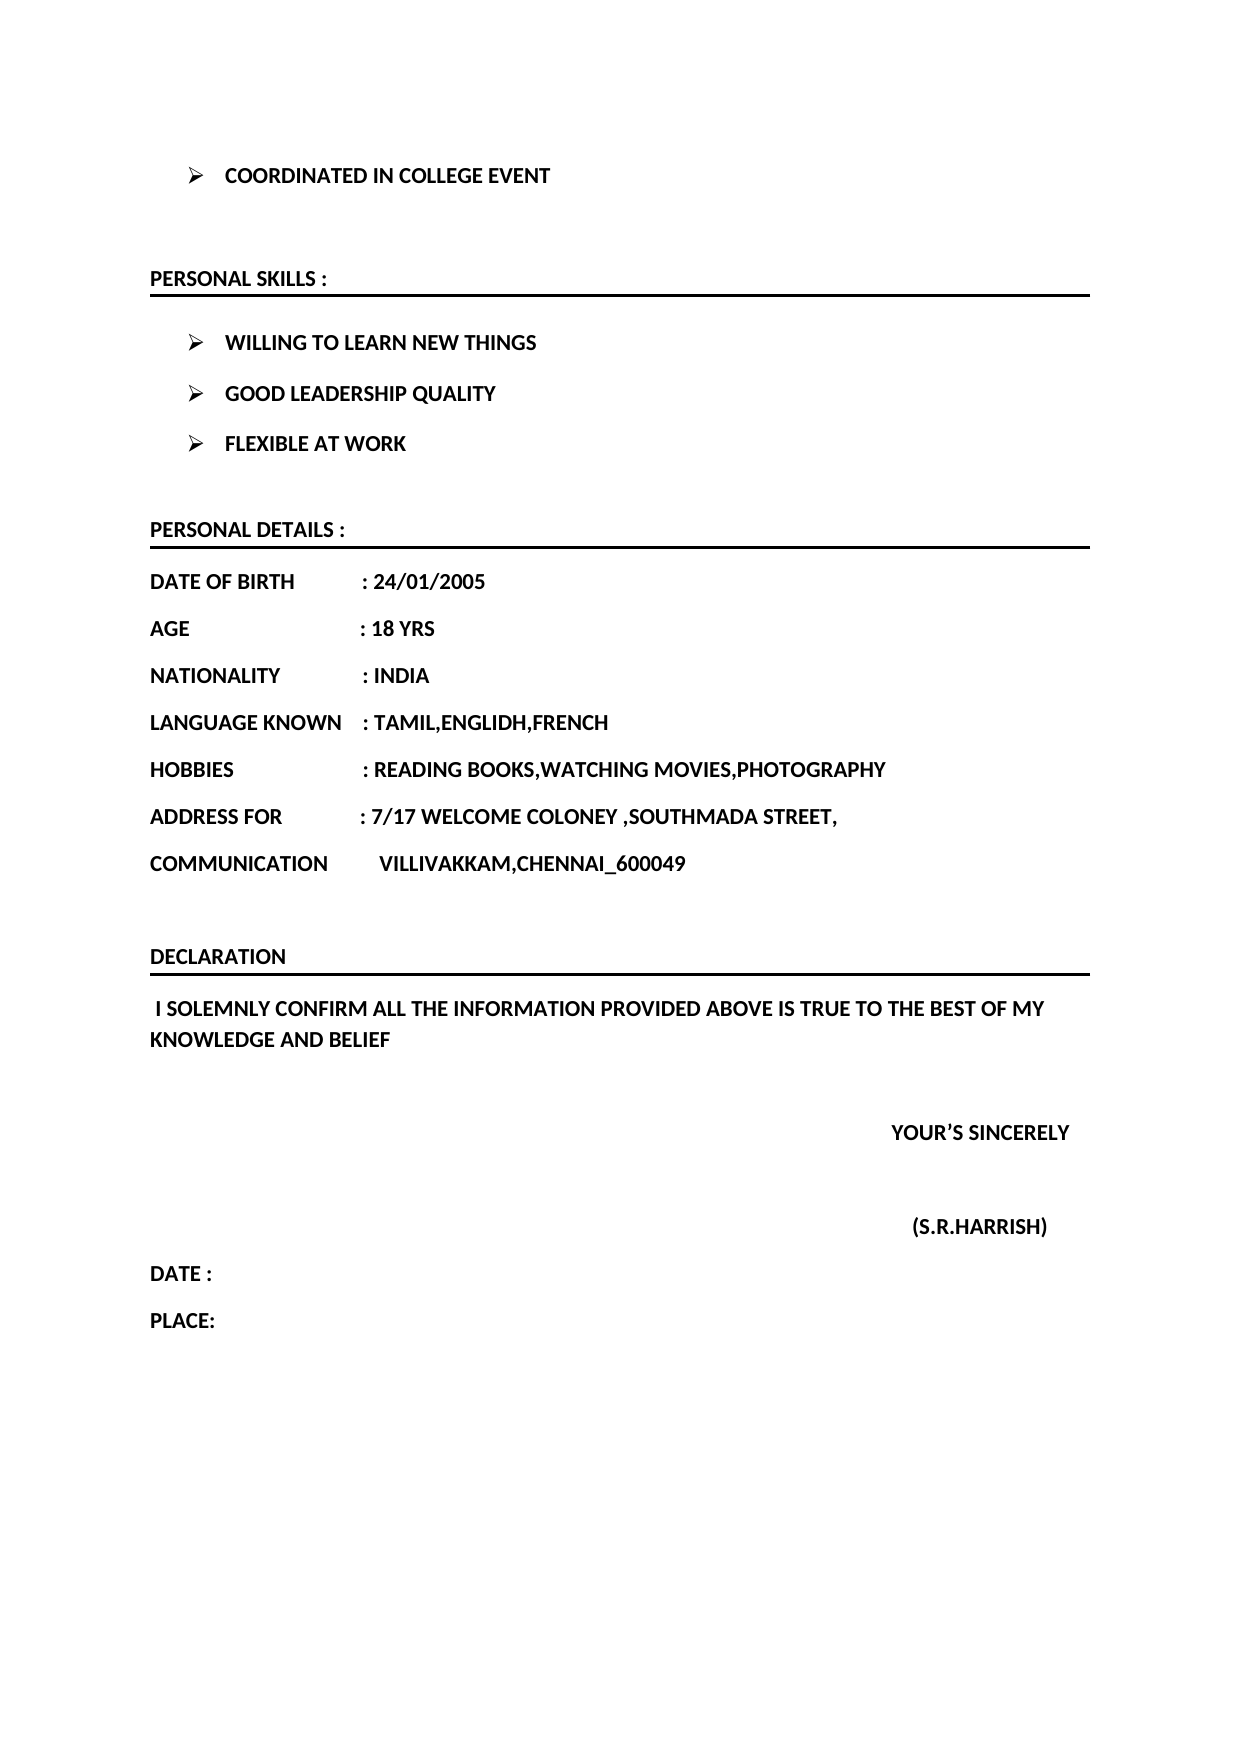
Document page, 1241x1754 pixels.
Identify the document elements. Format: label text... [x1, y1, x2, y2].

text PERSONAL DETAILS : [150, 515, 1090, 546]
text PERSONAL SKILLS : [150, 264, 1090, 294]
text (S.R.HARRISH) [150, 1212, 1090, 1240]
text ADDRESS FOR : 7/17 WELCOME COLONEY ,SOUTHMADA STREET, [150, 802, 1090, 830]
list FLEXIBLE AT WORK [187, 418, 1090, 465]
text NATIONALITY : INDIA [150, 661, 1090, 689]
text LANGUAGE KNOWN : TAMIL,ENGLIDH,FRENCH [150, 708, 1090, 736]
text DATE OF BIRTH : 24/01/2005 [150, 567, 1090, 596]
list COORDINATED IN COLLEGE EVENT [187, 150, 1090, 197]
text PLACE: [150, 1306, 1090, 1334]
text COMMUNICATION VILLIVAKKAM,CHENNAI_600049 [150, 849, 1090, 877]
text I SOLEMNLY CONFIRM ALL THE INFORMATION PROVIDED ABOVE IS TRUE TO THE BEST OF MY KNOWLEDGE AND BELIEF [150, 994, 1090, 1053]
text HOBBIES : READING BOOKS,WATCHING MOVIES,PHOTOGRAPHY [150, 755, 1090, 783]
text YOUR’S SINCERELY [150, 1118, 1090, 1147]
text AGE : 18 YRS [150, 614, 1090, 642]
text DATE : [150, 1259, 1090, 1287]
text DECLARATION [150, 942, 1090, 973]
list GOOD LEADERSHIP QUALITY [187, 367, 1090, 414]
list WILLING TO LEARN NEW THINGS [187, 316, 1090, 363]
